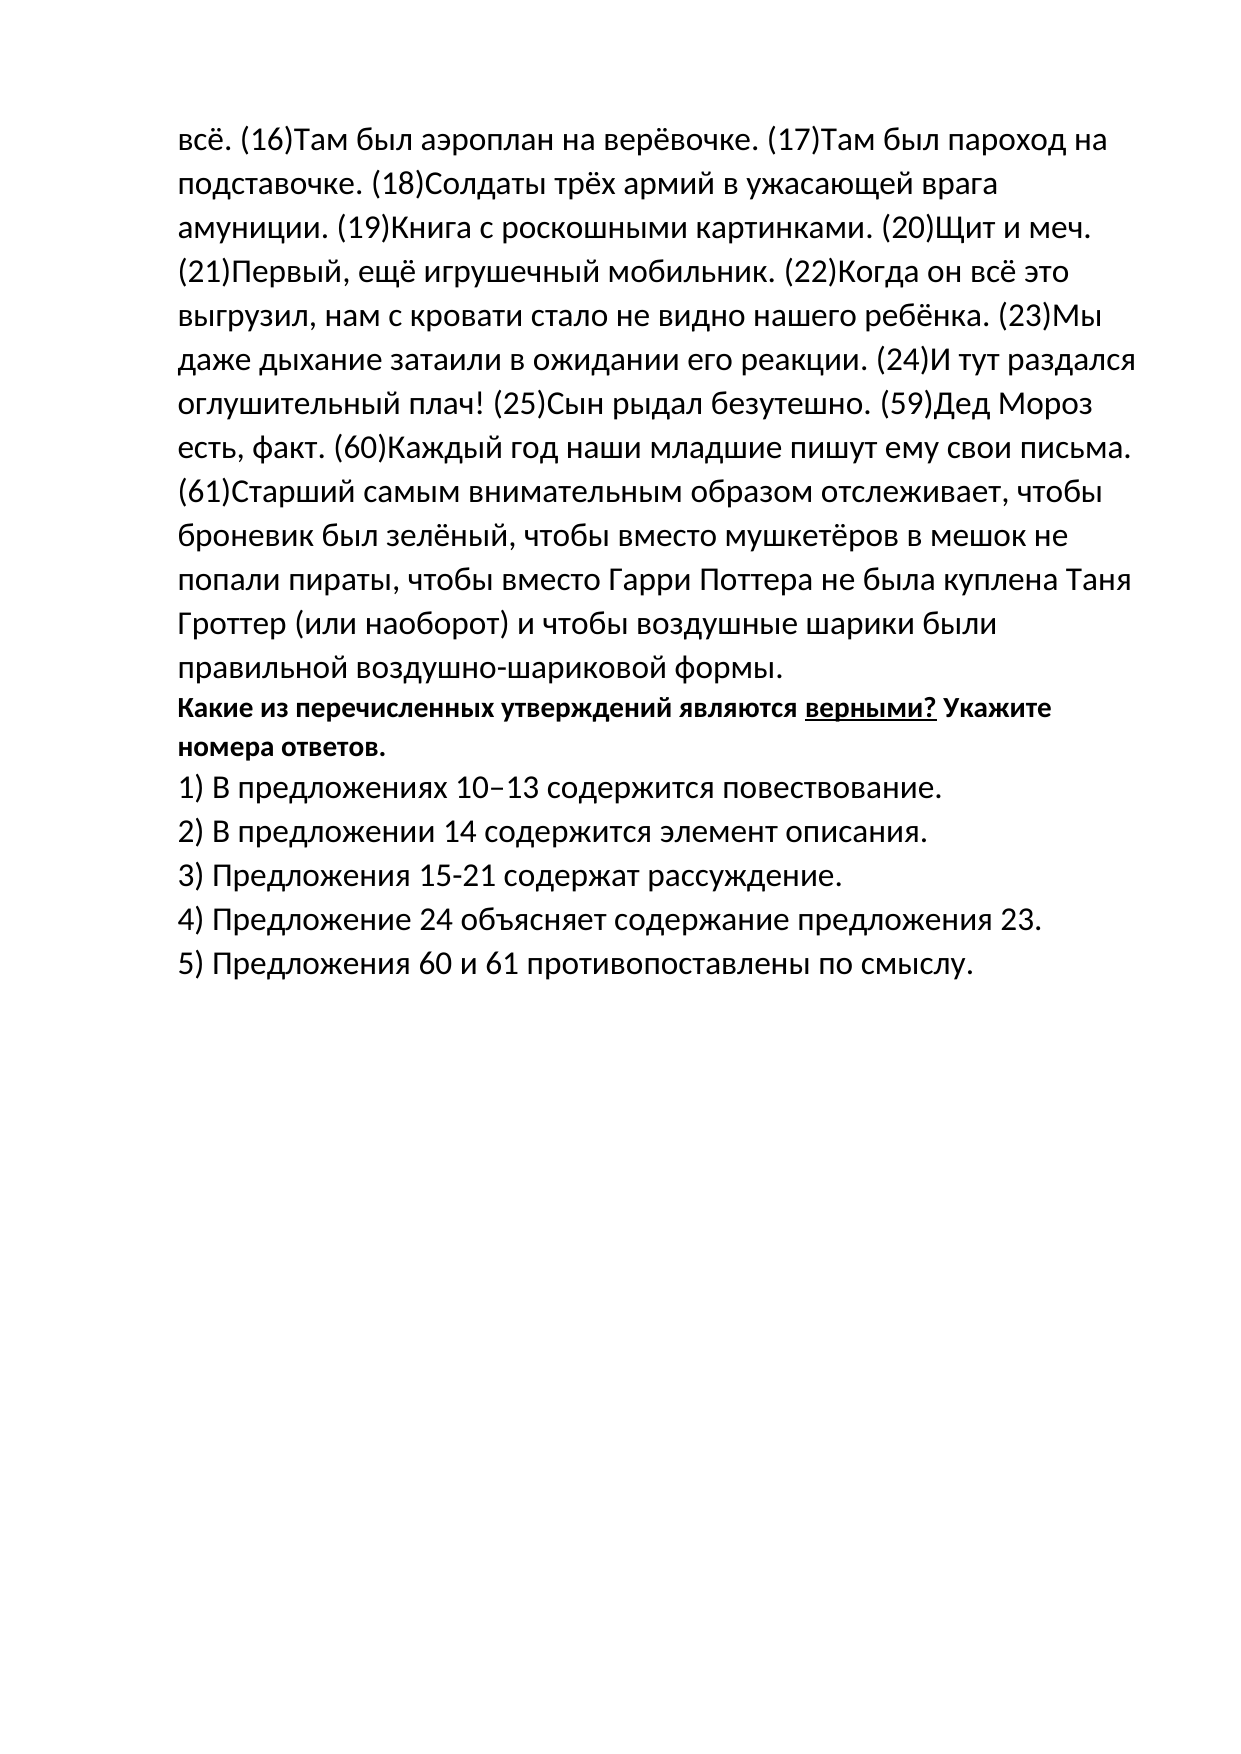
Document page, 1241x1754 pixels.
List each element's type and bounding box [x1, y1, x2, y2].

text [177, 118, 1152, 983]
